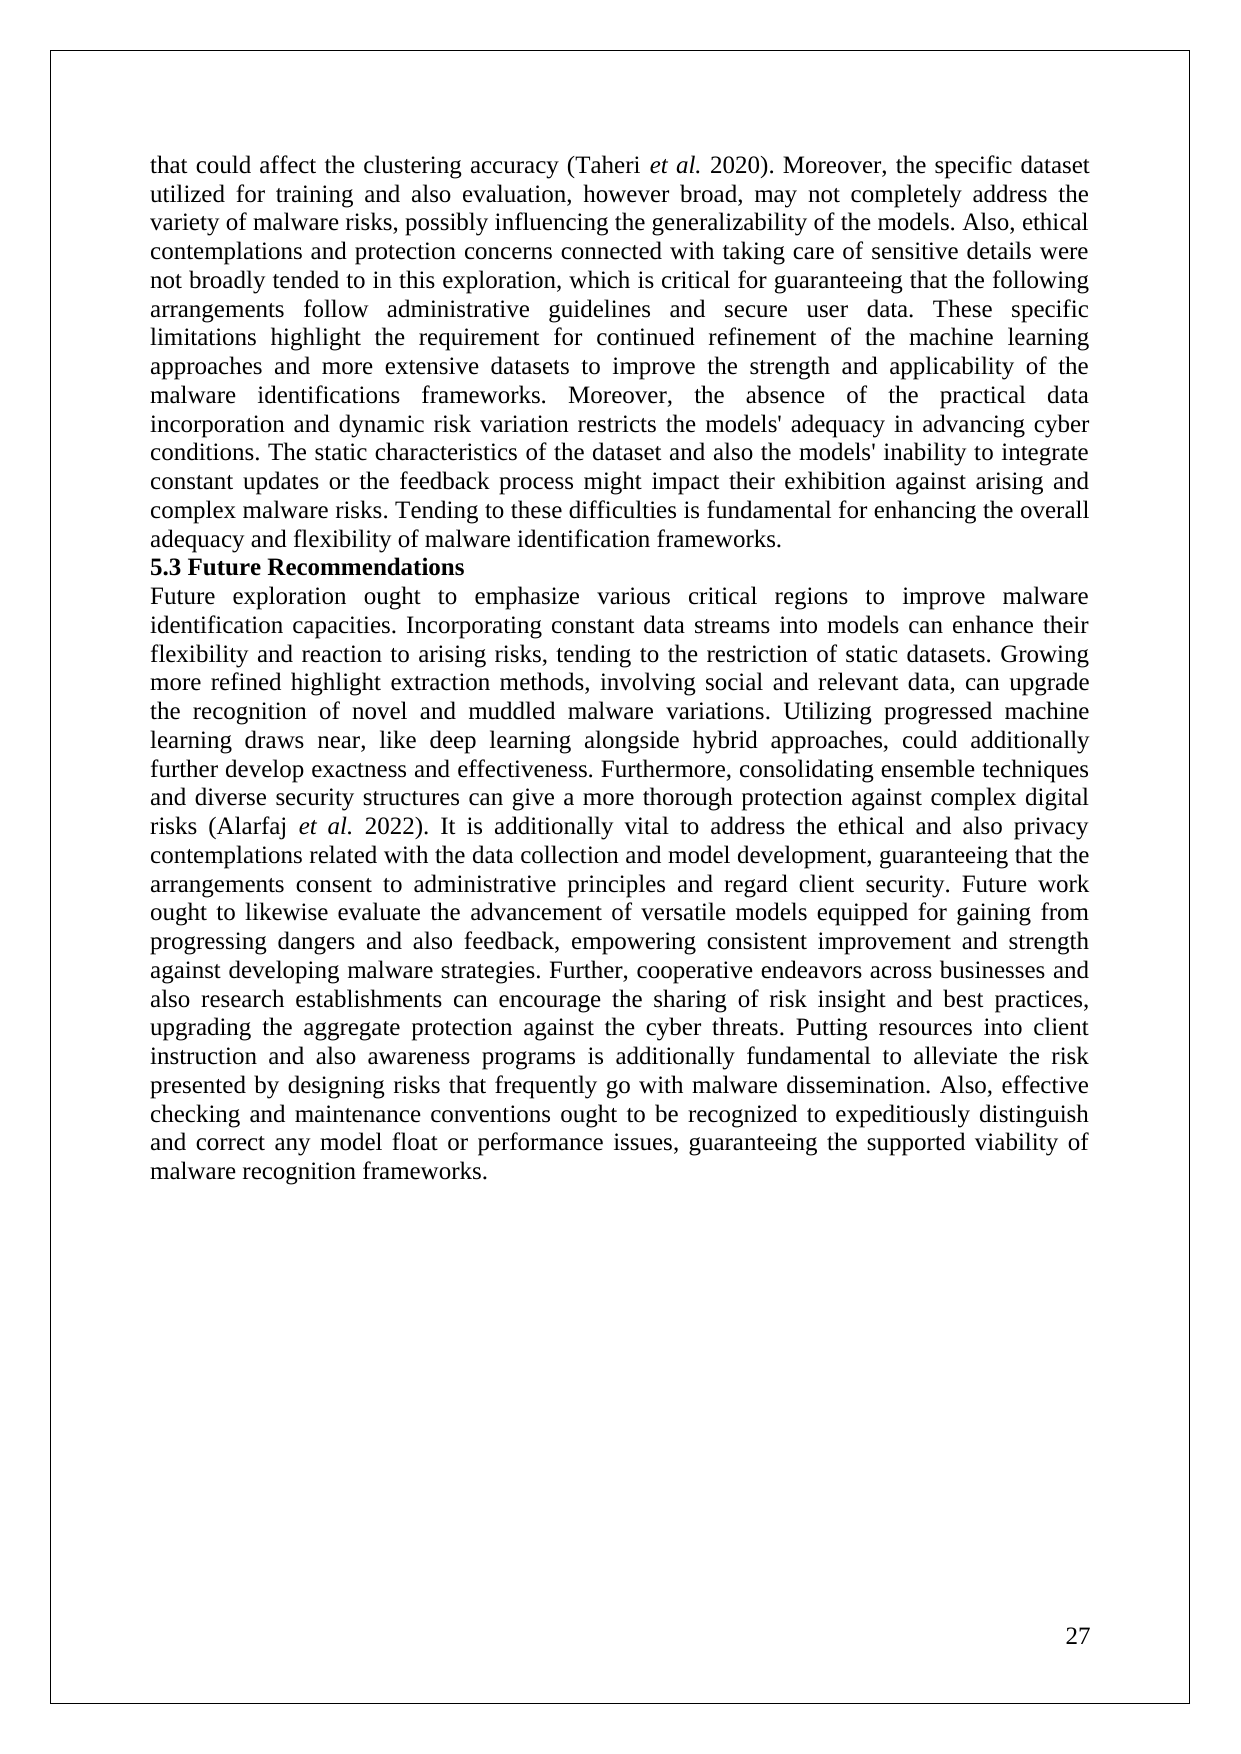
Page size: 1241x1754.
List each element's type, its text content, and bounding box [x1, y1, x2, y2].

subtitle 5.3 Future Recommendations [150, 552, 1090, 581]
text Future exploration ought to emphasize various critical regions to improve malware identification capacities. Incorporating constant data streams into models can enhance their flexibility and reaction to arising risks, tending to the restriction of static datasets. Growing more refined highlight extraction methods, involving social and relevant data, can upgrade the recognition of novel and muddled malware variations. Utilizing progressed machine learning draws near, like deep learning alongside hybrid approaches, could additionally further develop exactness and effectiveness. Furthermore, consolidating ensemble techniques and diverse security structures can give a more thorough protection against complex digital risks (Alarfaj et al. 2022). It is additionally vital to address the ethical and also privacy contemplations related with the data collection and model development, guaranteeing that the arrangements consent to administrative principles and regard client security. Future work ought to likewise evaluate the advancement of versatile models equipped for gaining from progressing dangers and also feedback, empowering consistent improvement and strength against developing malware strategies. Further, cooperative endeavors across businesses and also research establishments can encourage the sharing of risk insight and best practices, upgrading the aggregate protection against the cyber threats. Putting resources into client instruction and also awareness programs is additionally fundamental to alleviate the risk presented by designing risks that frequently go with malware dissemination. Also, effective checking and maintenance conventions ought to be recognized to expeditiously distinguish and correct any model float or performance issues, guaranteeing the supported viability of malware recognition frameworks. [150, 581, 1090, 1185]
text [150, 150, 1090, 552]
